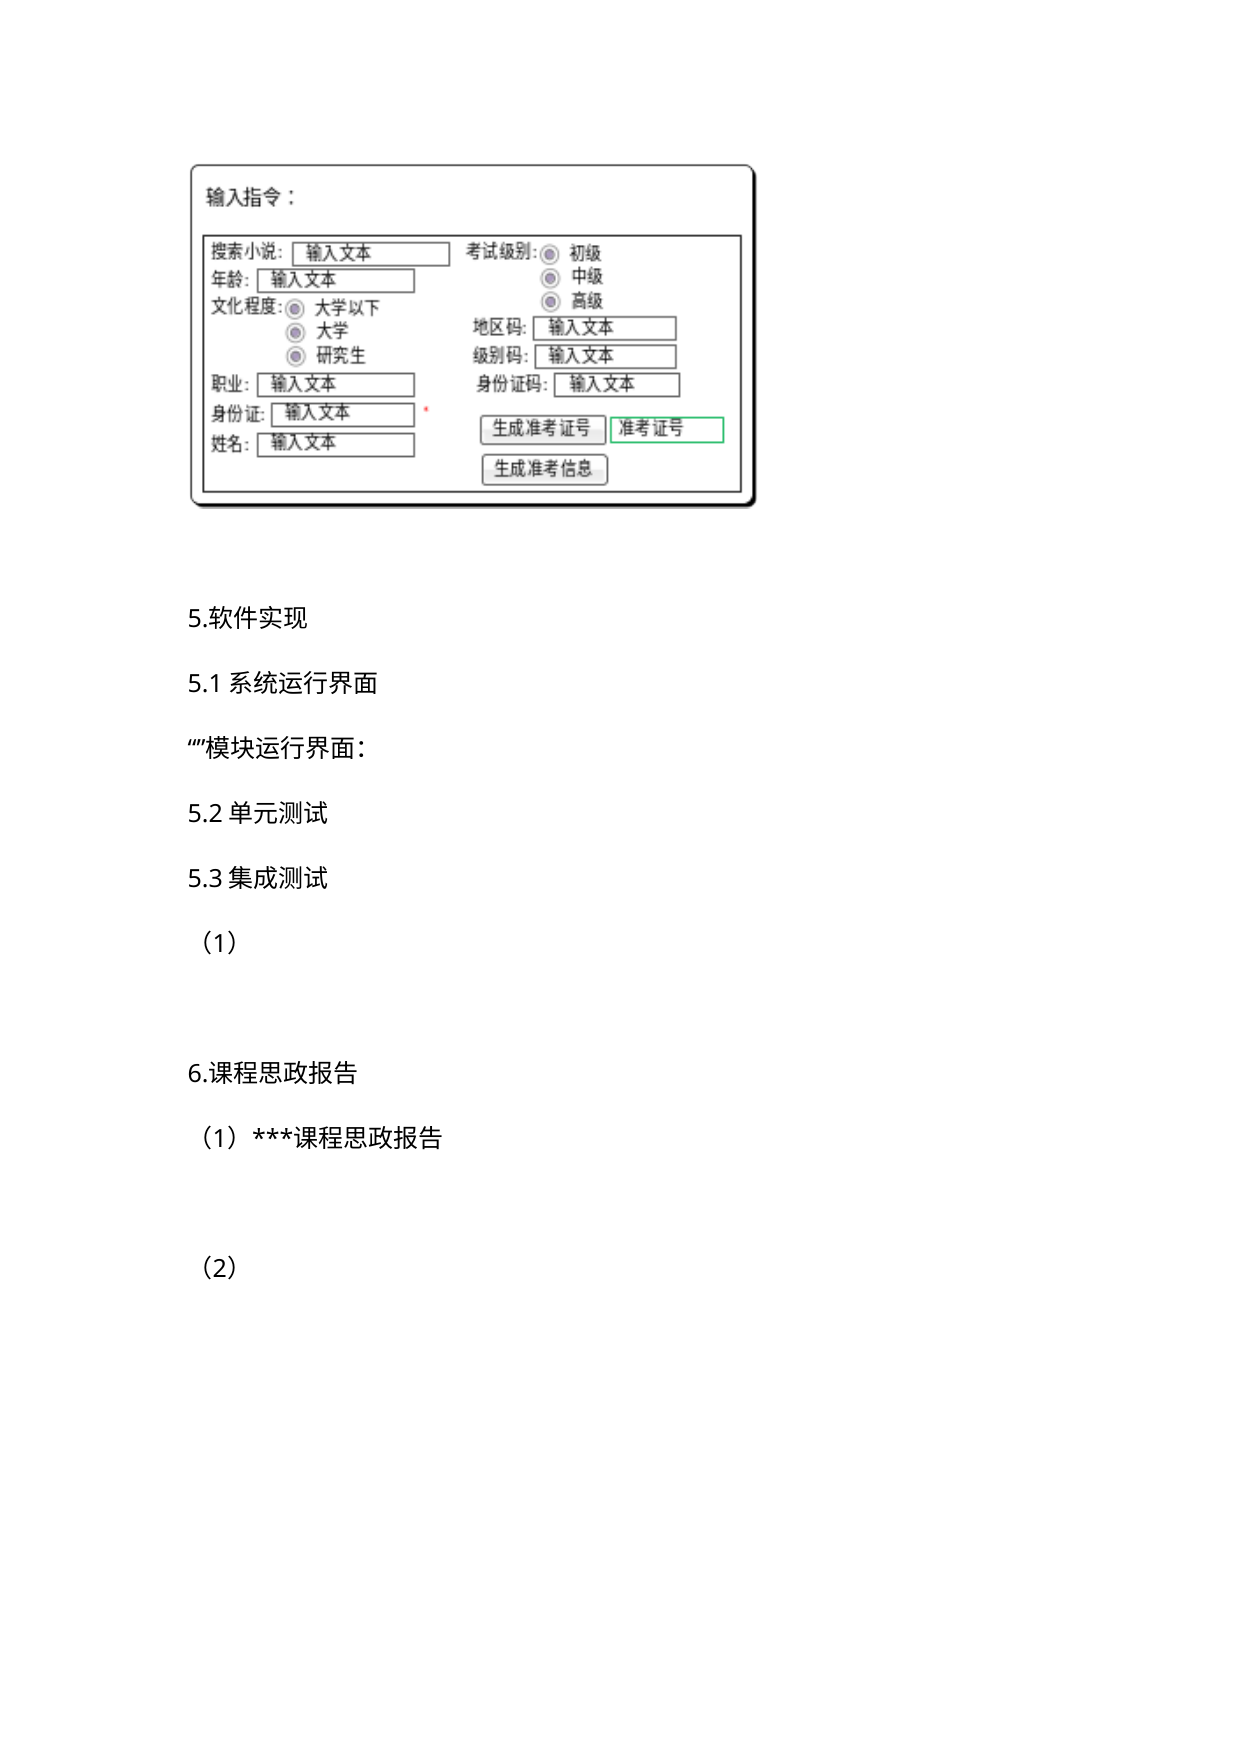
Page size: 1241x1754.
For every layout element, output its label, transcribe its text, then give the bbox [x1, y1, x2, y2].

text （2） [187, 1234, 1053, 1299]
text 5.1系统运行界面 [187, 649, 1053, 714]
text 5.3集成测试 [187, 844, 1053, 909]
text 5.2单元测试 [187, 779, 1053, 844]
text （1）***课程思政报告 [187, 1104, 1053, 1169]
text 6.课程思政报告 [187, 1039, 1053, 1104]
text （1） [187, 909, 1053, 974]
text “”模块运行界面： [187, 714, 1053, 779]
text 5.软件实现 [187, 584, 1053, 649]
